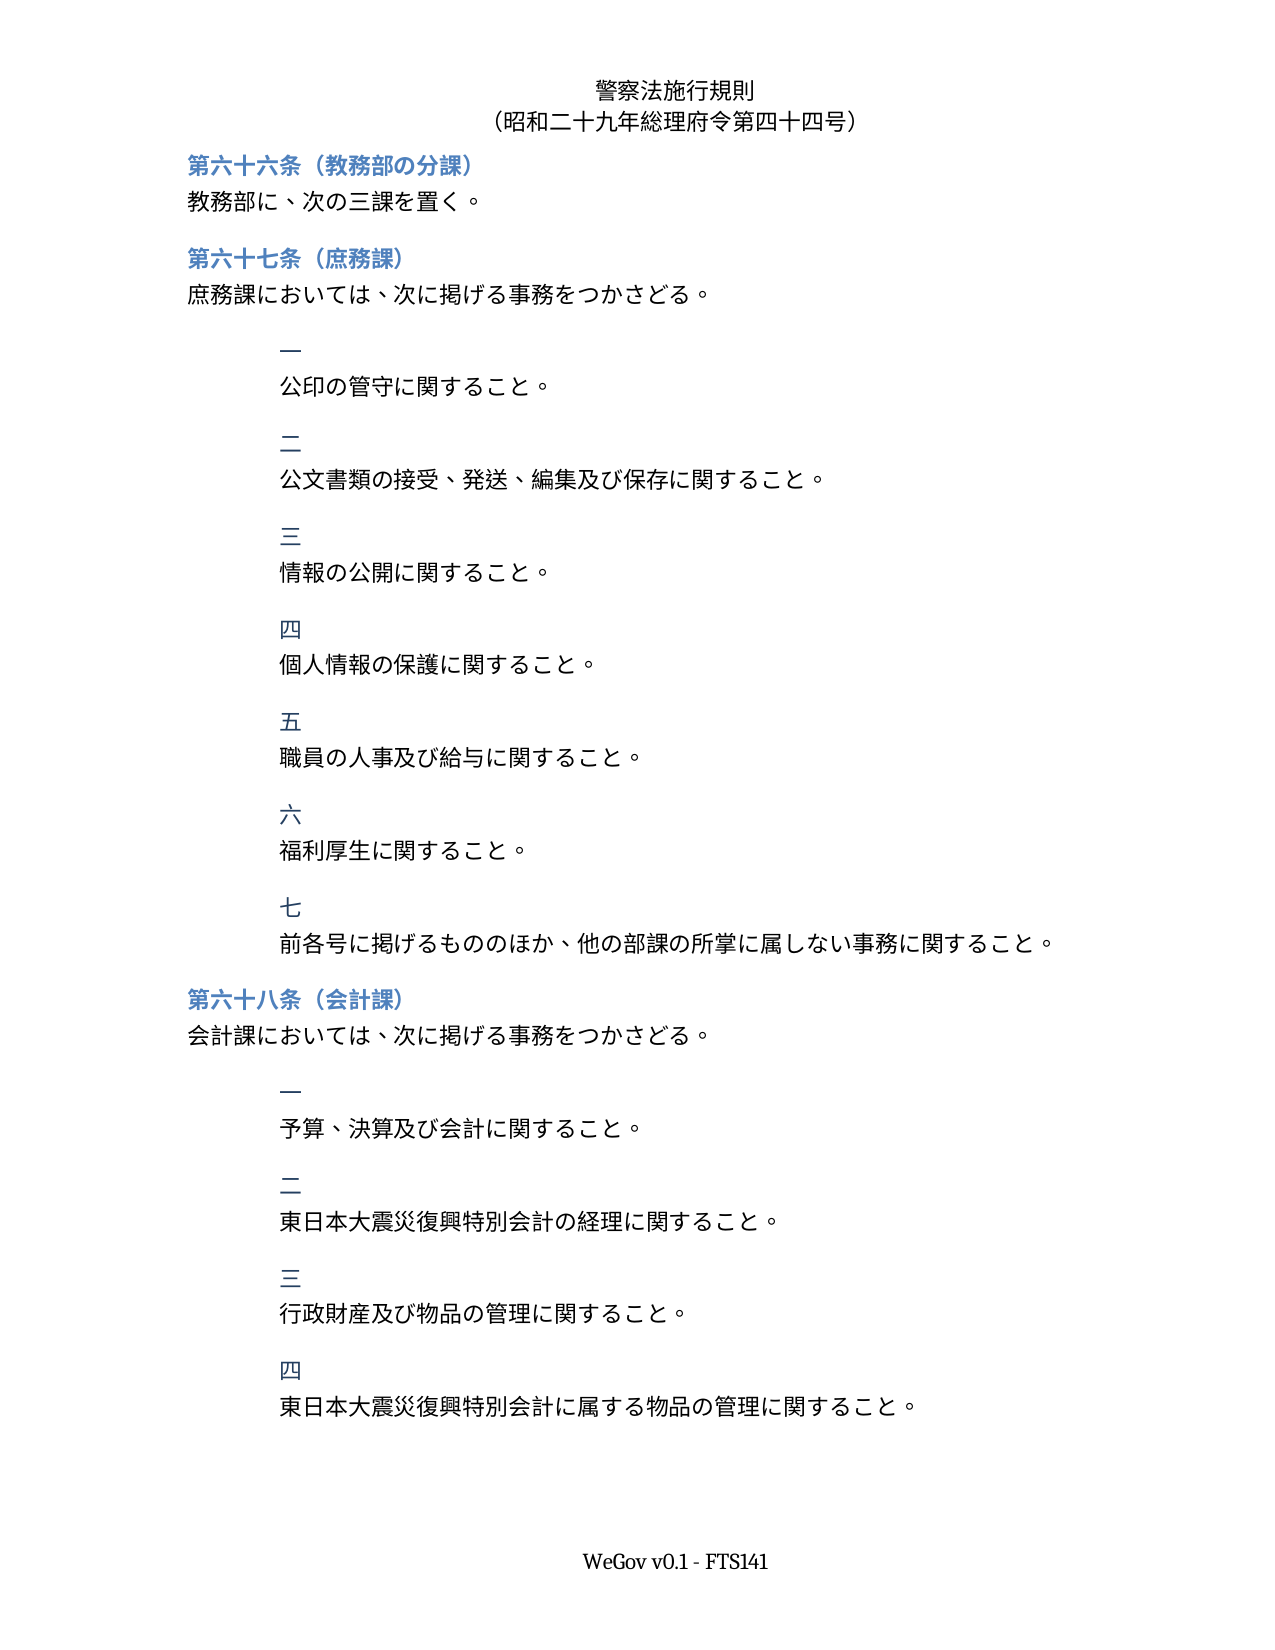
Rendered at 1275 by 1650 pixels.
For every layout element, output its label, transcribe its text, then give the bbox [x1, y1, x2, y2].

text 前各号に掲げるもののほか、他の部課の所掌に属しない事務に関すること。 [279, 928, 1087, 959]
text 東日本大震災復興特別会計の経理に関すること。 [279, 1206, 1087, 1237]
subtitle 第六十六条（教務部の分課） [187, 150, 1087, 181]
subtitle 二 [279, 1170, 1087, 1201]
subtitle 第六十七条（庶務課） [187, 243, 1087, 274]
subtitle 二 [279, 428, 1087, 459]
subtitle 一 [279, 335, 1087, 367]
text 教務部に、次の三課を置く。 [187, 186, 1087, 217]
text 情報の公開に関すること。 [279, 557, 1087, 588]
text 会計課においては、次に掲げる事務をつかさどる。 [187, 1020, 1087, 1052]
text 公文書類の接受、発送、編集及び保存に関すること。 [279, 464, 1087, 495]
text 東日本大震災復興特別会計に属する物品の管理に関すること。 [279, 1391, 1087, 1422]
subtitle 七 [279, 892, 1087, 923]
text 福利厚生に関すること。 [279, 835, 1087, 866]
text 予算、決算及び会計に関すること。 [279, 1113, 1087, 1144]
text 職員の人事及び給与に関すること。 [279, 742, 1087, 773]
subtitle 六 [279, 799, 1087, 830]
subtitle 三 [279, 521, 1087, 552]
text 行政財産及び物品の管理に関すること。 [279, 1298, 1087, 1330]
text 公印の管守に関すること。 [279, 371, 1087, 403]
text 庶務課においては、次に掲げる事務をつかさどる。 [187, 279, 1087, 310]
subtitle 一 [279, 1077, 1087, 1108]
subtitle 第六十八条（会計課） [187, 984, 1087, 1016]
subtitle 五 [279, 706, 1087, 737]
subtitle 四 [279, 613, 1087, 645]
subtitle 四 [279, 1355, 1087, 1386]
text 個人情報の保護に関すること。 [279, 649, 1087, 681]
subtitle 三 [279, 1262, 1087, 1294]
